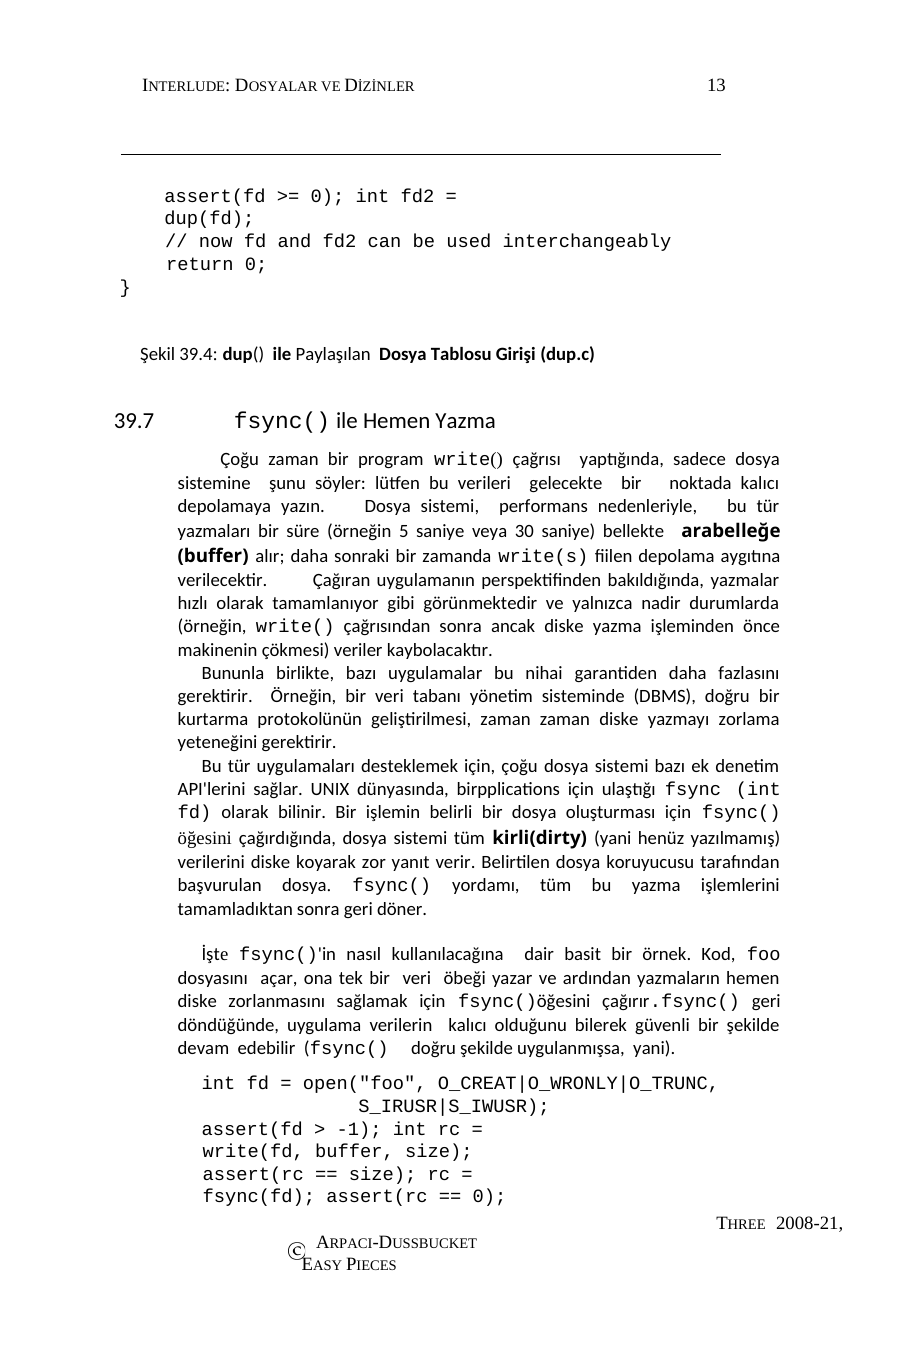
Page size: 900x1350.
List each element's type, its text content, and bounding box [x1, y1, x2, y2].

subtitle 39.7 fsync() ile Hemen Yazma [47, 406, 721, 435]
text İşte fsync()'in nasıl kullanılacağına dair basit bir örnek. Kod, foo dosyasını açar, ona tek bir veri öbeği yazar ve ardından yazmaların hemen diske zorlanmasını sağlamak için fsync()öğesini çağırır.fsync() geri döndüğünde, uygulama verilerin kalıcı olduğunu bilerek güvenli bir şekilde devam edebilir (fsync() doğru şekilde uygulanmışsa, yani). [177, 942, 780, 1060]
text Çoğu zaman bir program write() çağrısı yaptığında, sadece dosya sistemine şunu söyler: lütfen bu verileri gelecekte bir noktada kalıcı depolamaya yazın. Dosya sistemi, performans nedenleriyle, bu tür yazmaları bir süre (örneğin 5 saniye veya 30 saniye) bellekte arabelleğe (buffer) alır; daha sonraki bir zamanda write(s) fiilen depolama aygıtına verilecektir. Çağıran uygulamanın perspektifinden bakıldığında, yazmalar hızlı olarak tamamlanıyor gibi görünmektedir ve yalnızca nadir durumlarda (örneğin, write() çağrısından sonra ancak diske yazma işleminden önce makinenin çökmesi) veriler kaybolacaktır. [177, 448, 780, 661]
text assert(fd > -1); int rc = write(fd, buffer, size); assert(rc == size); rc = fsync(fd); assert(rc == 0); [201, 1120, 571, 1208]
text Bu tür uygulamaları desteklemek için, çoğu dosya sistemi bazı ek denetim API'lerini sağlar. UNIX dünyasında, birpplications için ulaştığı fsync (int fd) olarak bilinir. Bir işlemin belirli bir dosya oluşturması için fsync() öğesini çağırdığında, dosya sistemi tüm kirli(dirty) (yani henüz yazılmamış) verilerini diske koyarak zor yanıt verir. Belirtilen dosya koruyucusu tarafından başvurulan dosya. fsync() yordamı, tüm bu yazma işlemlerini tamamladıktan sonra geri döner. [177, 754, 780, 920]
picture [287, 1241, 306, 1260]
text Bununla birlikte, bazı uygulamalar bu nihai garantiden daha fazlasını gerektirir. Örneğin, bir veri tabanı yönetim sisteminde (DBMS), doğru bir kurtarma protokolünün geliştirilmesi, zaman zaman diske yazmayı zorlama yeteneğini gerektirir. [177, 662, 780, 753]
text S_IRUSR|S_IWUSR); [89, 1096, 818, 1118]
text Şekil 39.4: dup() ile Paylaşılan Dosya Tablosu Girişi (dup.c) [140, 342, 702, 365]
text } [119, 278, 761, 299]
text int fd = open("foo", O_CREAT|O_WRONLY|O_TRUNC, [201, 1074, 761, 1095]
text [119, 186, 547, 230]
text return 0; [166, 255, 761, 276]
text // now fd and fd2 can be used interchangeably [89, 232, 746, 253]
